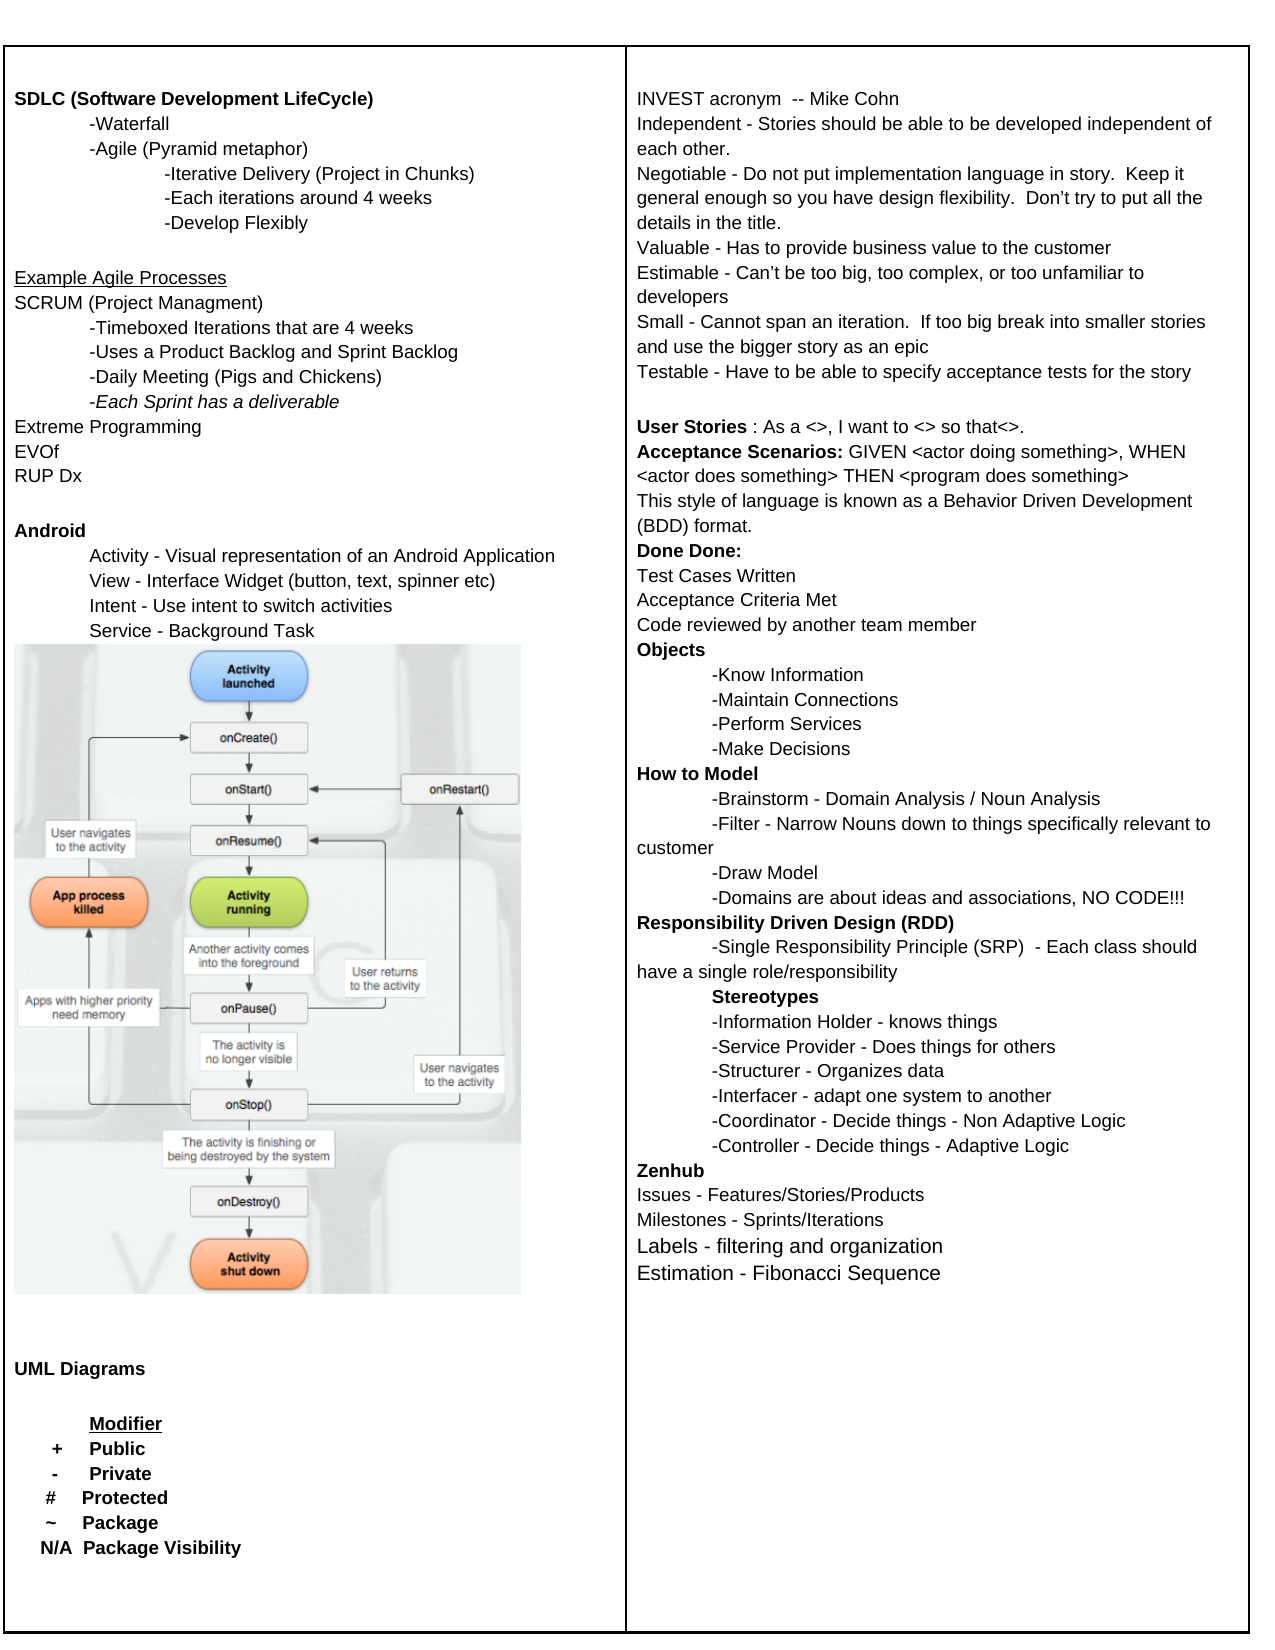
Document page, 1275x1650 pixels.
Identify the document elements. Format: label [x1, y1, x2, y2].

table_header [5, 47, 625, 1631]
table_header [627, 47, 1248, 1631]
picture [14, 644, 522, 1294]
